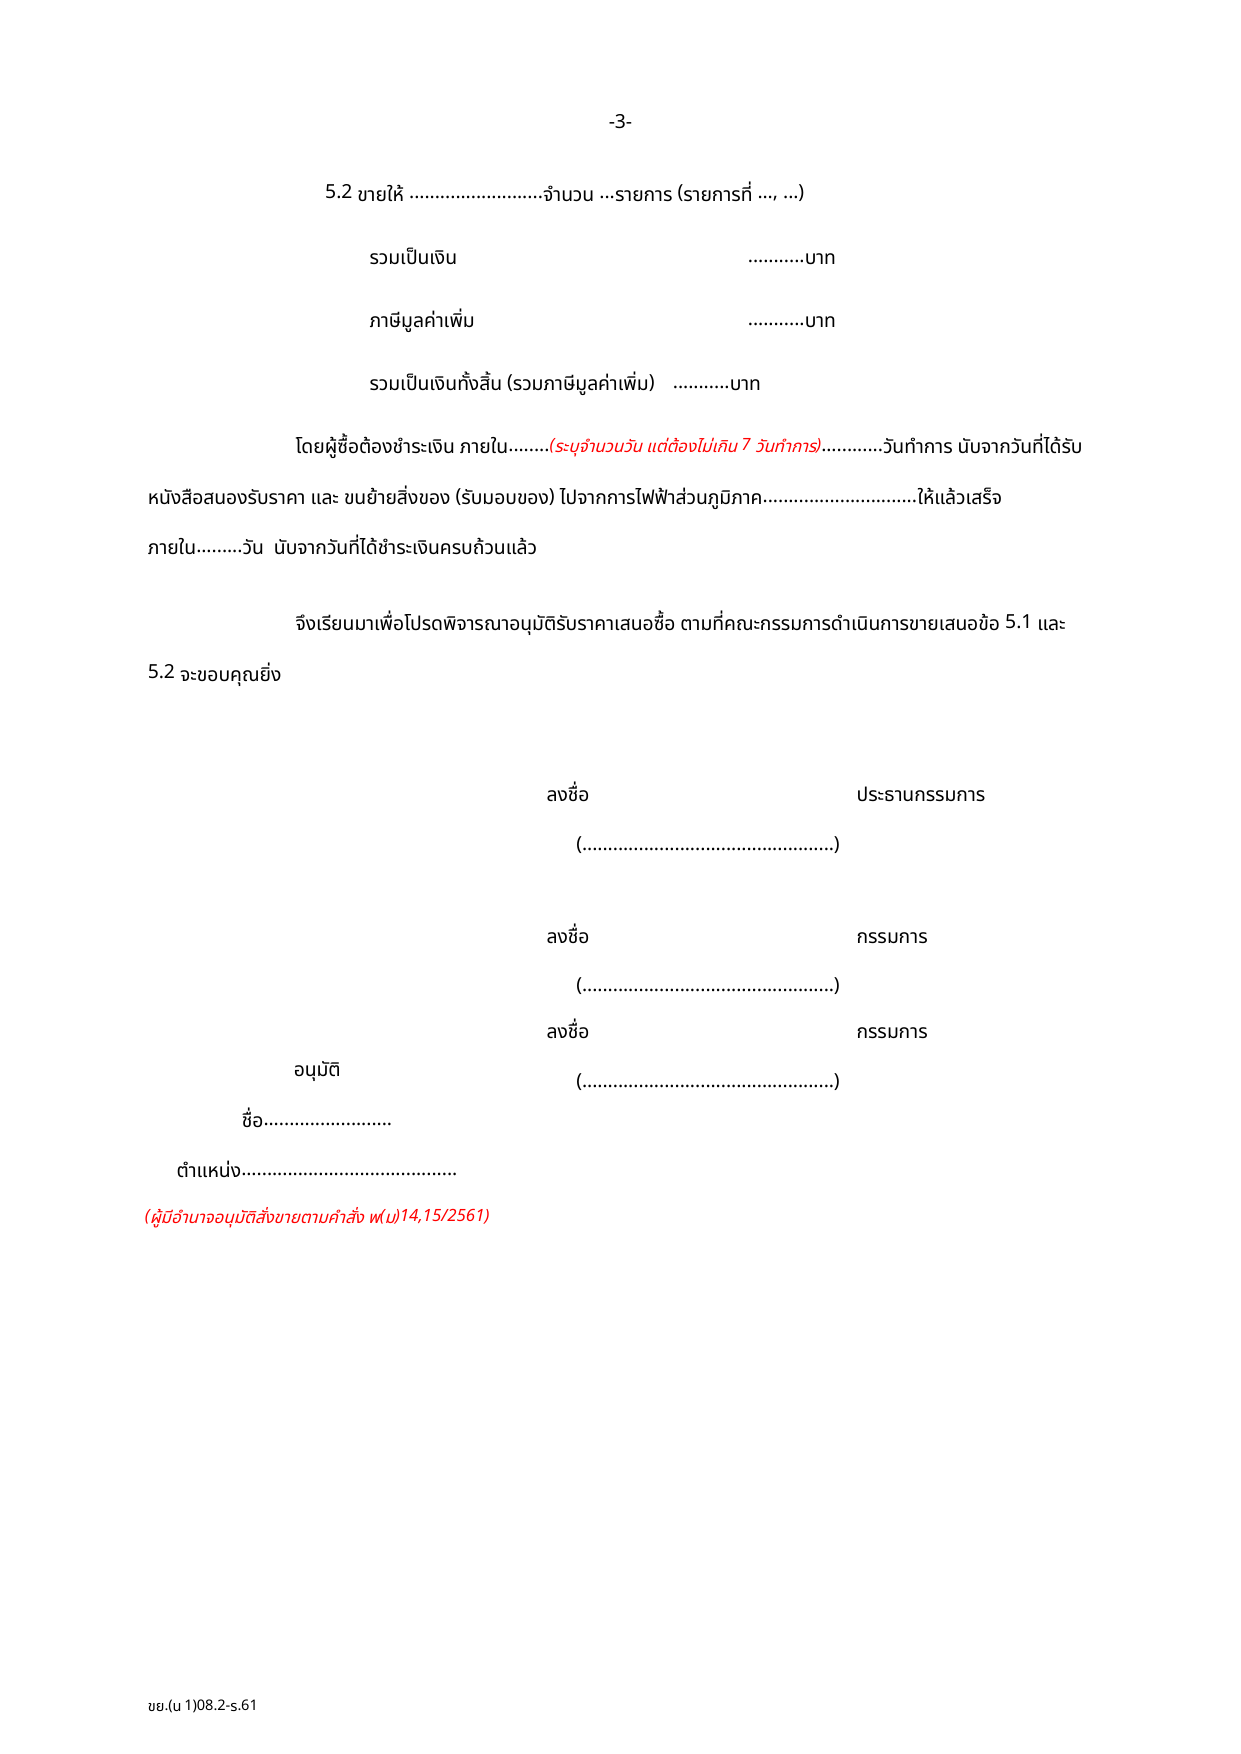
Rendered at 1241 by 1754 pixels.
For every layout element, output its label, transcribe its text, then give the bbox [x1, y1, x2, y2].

text ลงชื่อ กรรมการ [148, 997, 1092, 1048]
text ลงชื่อ ประธานกรรมการ [148, 760, 1092, 811]
text ลงชื่อ กรรมการ [148, 901, 1092, 952]
text ภาษีมูลค่าเพิ่ม ...........บาท [148, 285, 1092, 336]
text จึงเรียนมาเพื่อโปรดพิจารณาอนุมัติรับราคาเสนอซื้อ ตามที่คณะกรรมการดำเนินการขายเสนอข้อ 5.1 และ 5.2 จะขอบคุณยิ่ง [148, 588, 1092, 690]
text (.................................................) [148, 811, 1092, 856]
text (.................................................) [148, 952, 1092, 997]
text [148, 348, 1092, 399]
text -3- [148, 89, 1092, 134]
text 5.2 ขายให้ ..........................จำนวน ...รายการ (รายการที่ ..., ...) [148, 159, 1092, 210]
text รวมเป็นเงิน ...........บาท [148, 222, 1092, 273]
text (.................................................) [537, 1048, 1092, 1093]
text โดยผู้ซื้อต้องชำระเงิน ภายใน........(ระบุจำนวนวัน แต่ต้องไม่เกิน 7 วันทำการ)............วันทำการ นับจากวันที่ได้รับหนังสือสนองรับราคา และ ขนย้ายสิ่งของ (รับมอบของ) ไปจากการไฟฟ้าส่วนภูมิภาค..............................ให้แล้วเสร็จ ภายใน.........วัน นับจากวันที่ได้ชำระเงินครบถ้วนแล้ว [148, 412, 1092, 563]
